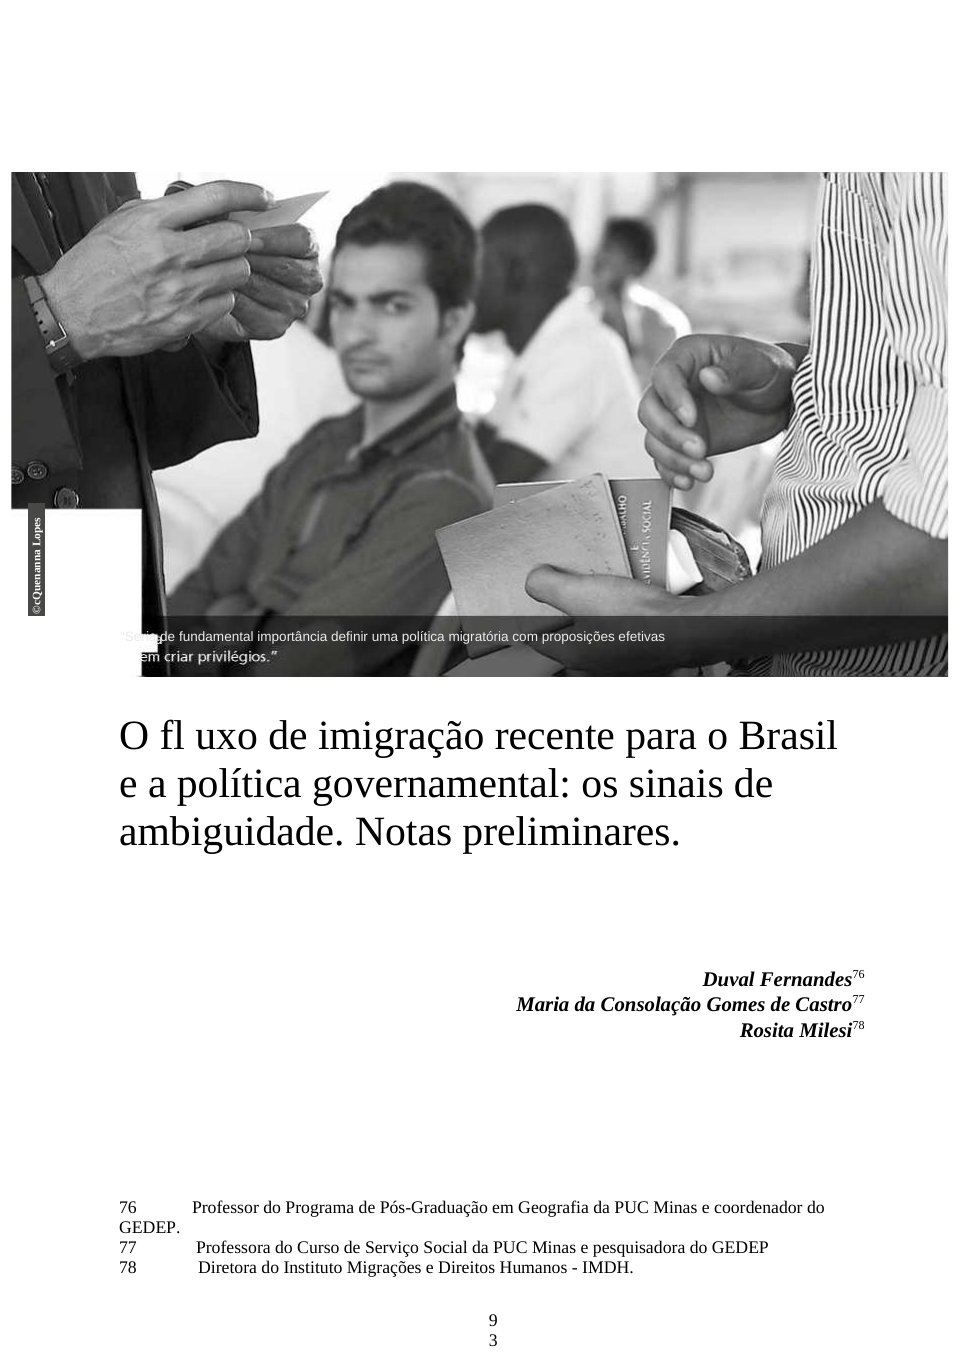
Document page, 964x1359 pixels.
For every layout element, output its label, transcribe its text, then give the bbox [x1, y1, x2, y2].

text O fl uxo de imigração recente para o Brasil e a política governamental: os sinais de ambiguidade. Notas preliminares. [119, 677, 864, 854]
text Maria da Consolação Gomes de Castro Rosita Milesi [475, 992, 864, 1042]
picture [11, 172, 949, 677]
text Duval Fernandes [119, 967, 864, 991]
